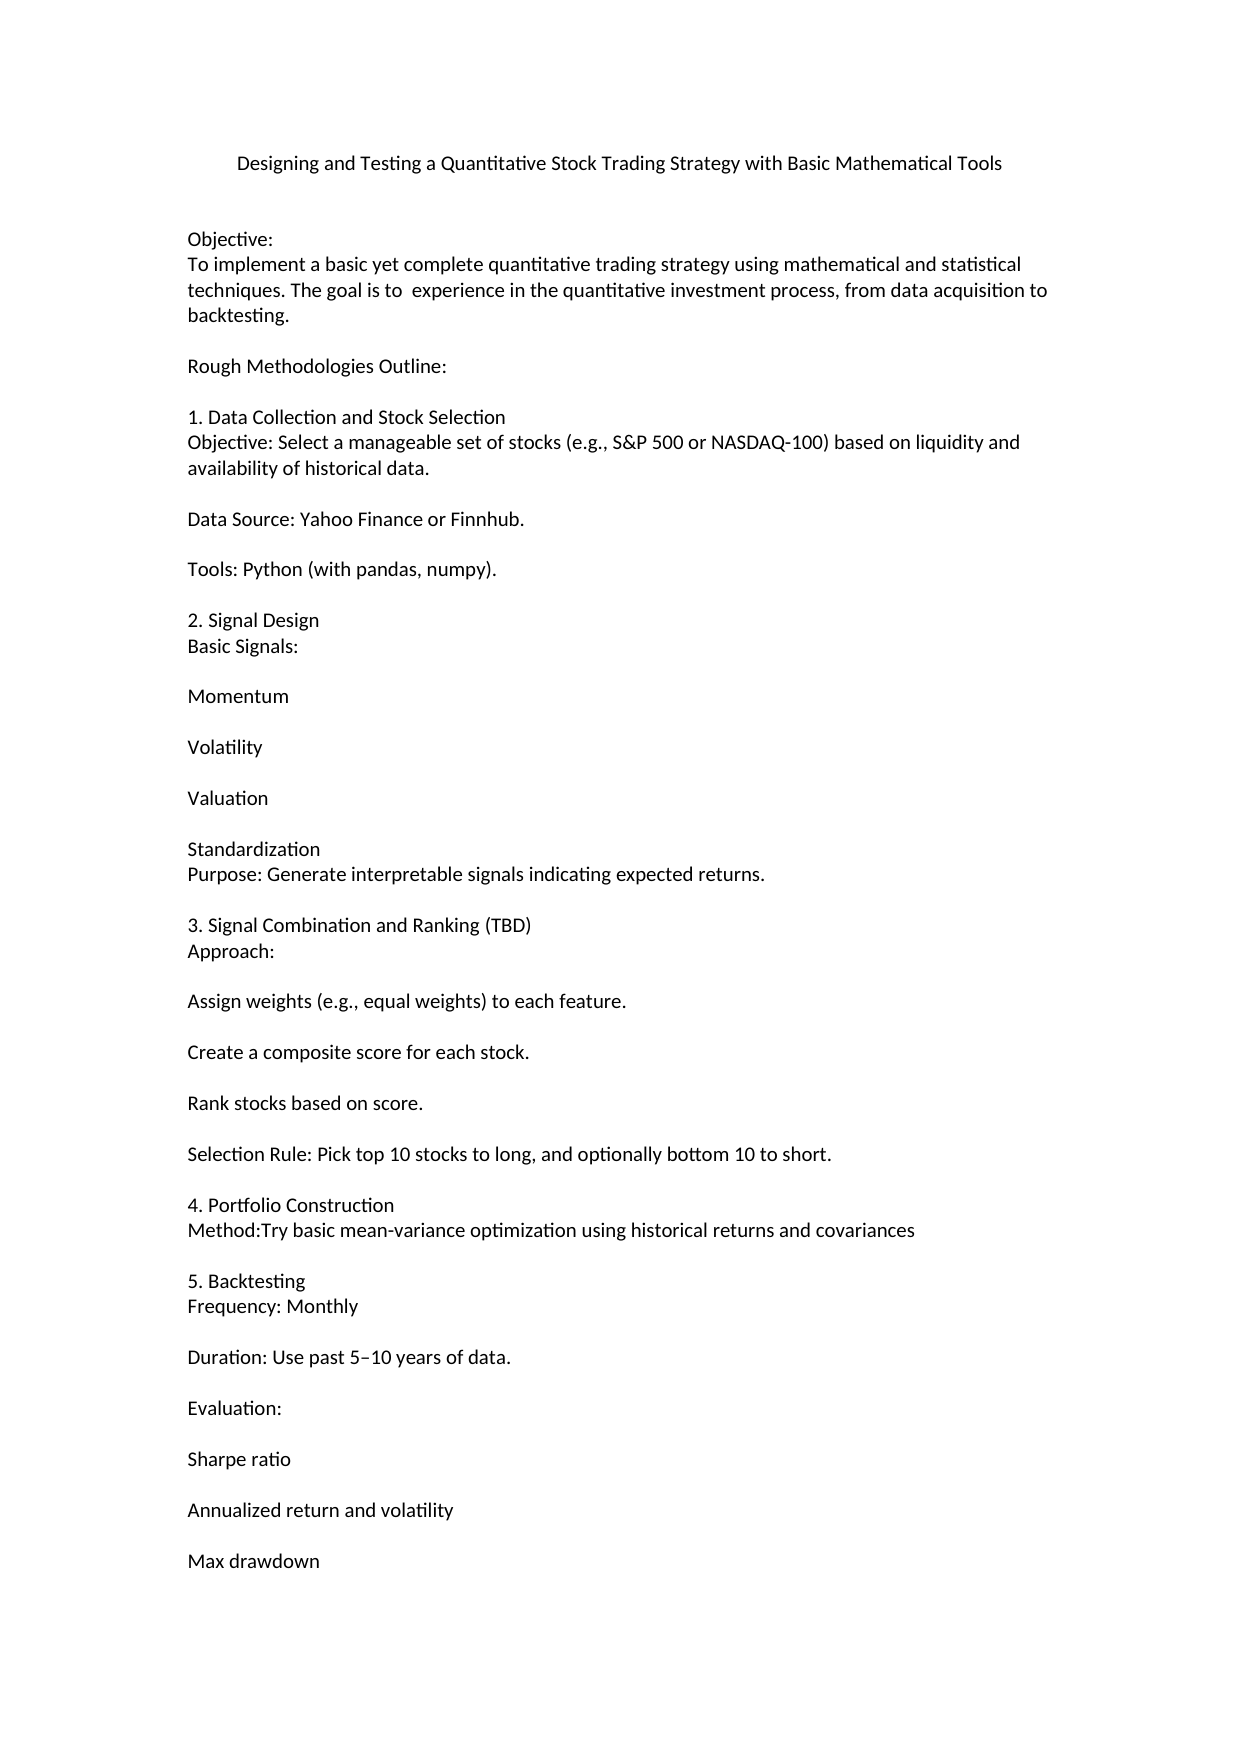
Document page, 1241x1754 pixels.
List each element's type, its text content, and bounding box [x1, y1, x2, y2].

text Volatility [187, 734, 1053, 760]
text Assign weights (e.g., equal weights) to each feature. [187, 989, 1053, 1014]
text Selection Rule: Pick top 10 stocks to long, and optionally bottom 10 to short. [187, 1141, 1053, 1167]
text Method:Try basic mean-variance optimization using historical returns and covariances [187, 1217, 1053, 1243]
text To implement a basic yet complete quantitative trading strategy using mathematical and statistical techniques. The goal is to experience in the quantitative investment process, from data acquisition to backtesting. [187, 252, 1053, 328]
text Approach: [187, 938, 1053, 963]
text Rough Methodologies Outline: [187, 353, 1053, 379]
text 4. Portfolio Construction [187, 1192, 1053, 1217]
text Create a composite score for each stock. [187, 1039, 1053, 1065]
text Evaluation: [187, 1395, 1053, 1421]
text Tools: Python (with pandas, numpy). [187, 557, 1053, 582]
text Objective: [187, 226, 1053, 252]
text Standardization [187, 836, 1053, 862]
text Data Source: Yahoo Finance or Finnhub. [187, 506, 1053, 531]
text Momentum [187, 684, 1053, 709]
text 3. Signal Combination and Ranking (TBD) [187, 912, 1053, 938]
text Purpose: Generate interpretable signals indicating expected returns. [187, 862, 1053, 887]
text 5. Backtesting [187, 1268, 1053, 1294]
text Sharpe ratio [187, 1446, 1053, 1472]
text Max drawdown [187, 1548, 1053, 1573]
text Valuation [187, 785, 1053, 811]
text 1. Data Collection and Stock Selection [187, 404, 1053, 429]
text 2. Signal Design [187, 607, 1053, 633]
text Designing and Testing a Quantitative Stock Trading Strategy with Basic Mathematical Tools [187, 150, 1053, 175]
text Duration: Use past 5–10 years of data. [187, 1344, 1053, 1370]
text Basic Signals: [187, 633, 1053, 658]
text Annualized return and volatility [187, 1497, 1053, 1522]
text Objective: Select a manageable set of stocks (e.g., S&P 500 or NASDAQ-100) based on liquidity and availability of historical data. [187, 429, 1053, 480]
text Rank stocks based on score. [187, 1090, 1053, 1116]
text Frequency: Monthly [187, 1294, 1053, 1319]
